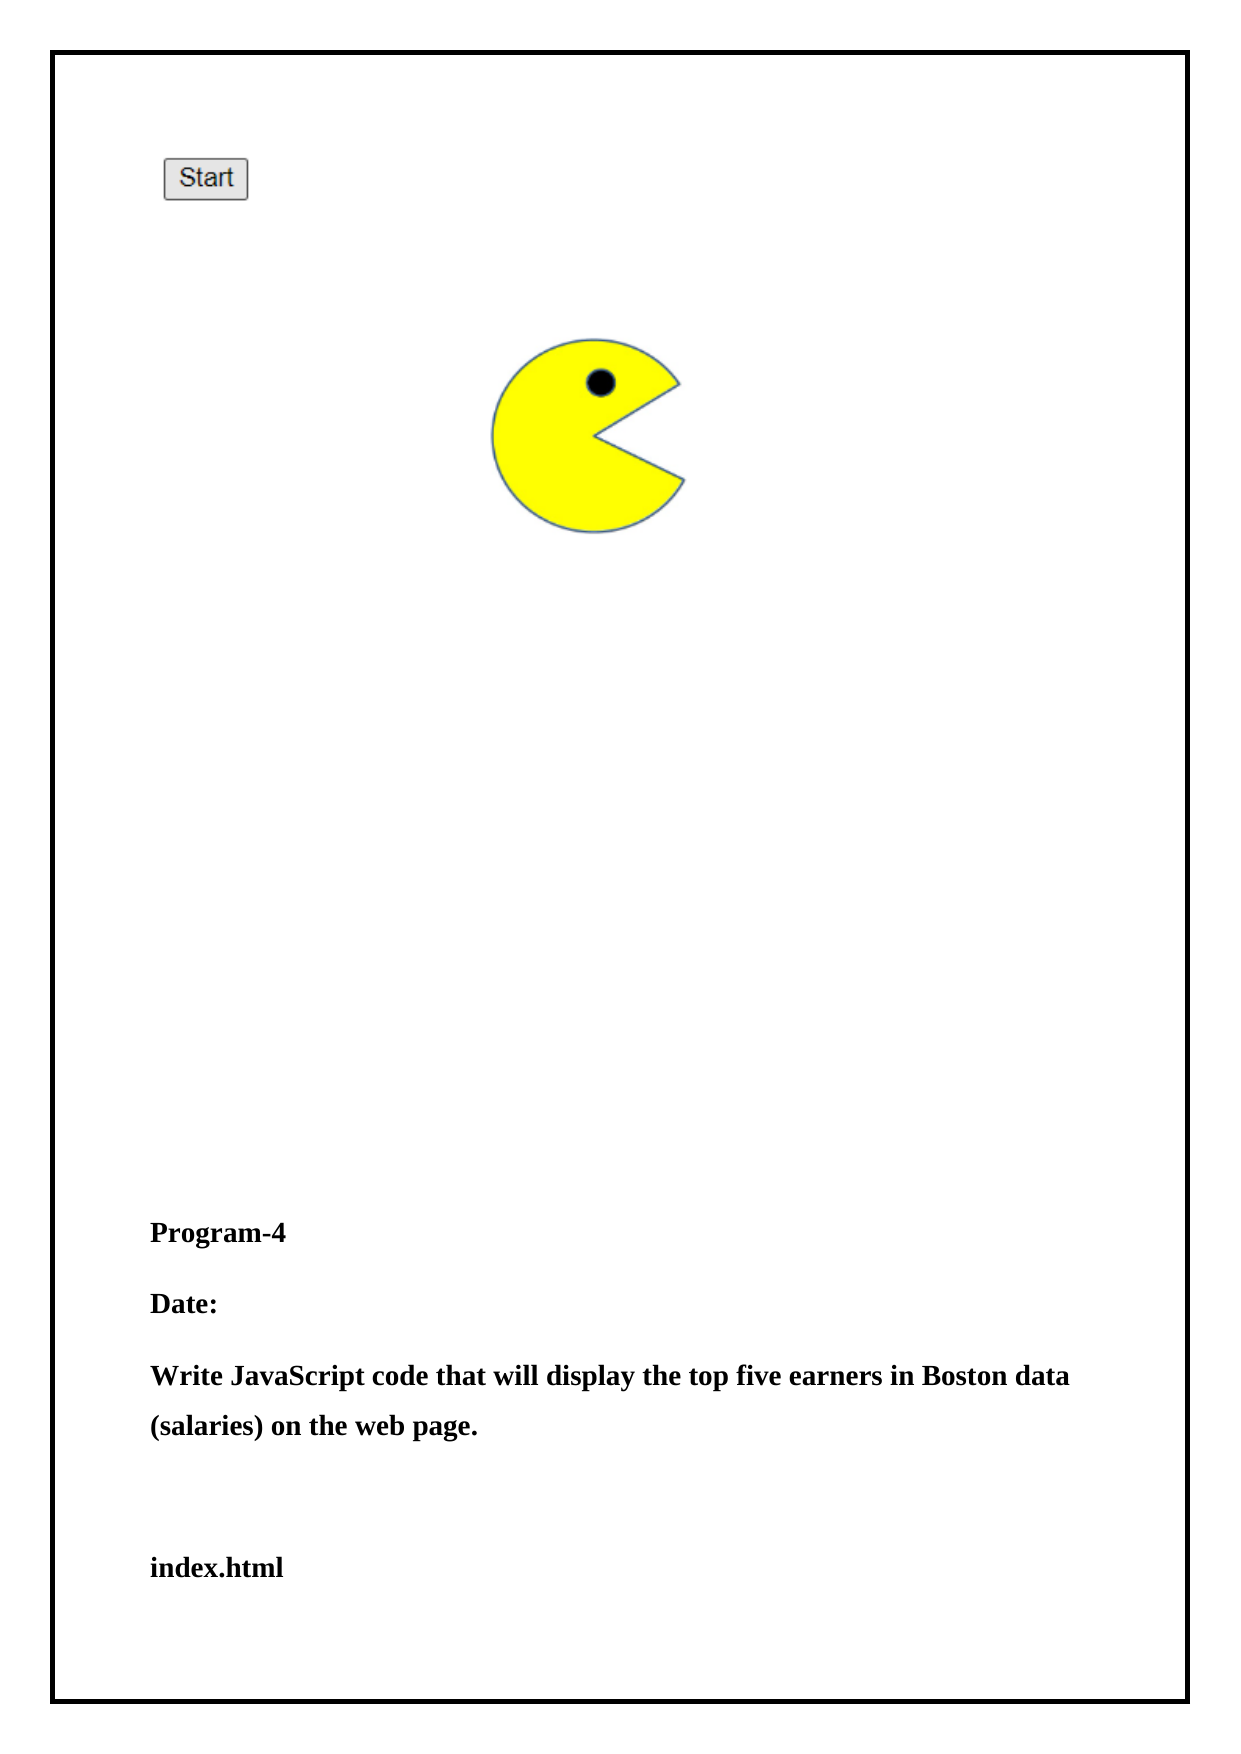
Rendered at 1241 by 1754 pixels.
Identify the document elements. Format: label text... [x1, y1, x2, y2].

text Date: [150, 1287, 1090, 1320]
picture [150, 150, 885, 733]
text Program-4 [150, 1215, 1090, 1249]
text Write JavaScript code that will display the top five earners in Boston data (salaries) on the web page. [150, 1358, 1090, 1442]
text index.html [150, 1550, 1090, 1584]
